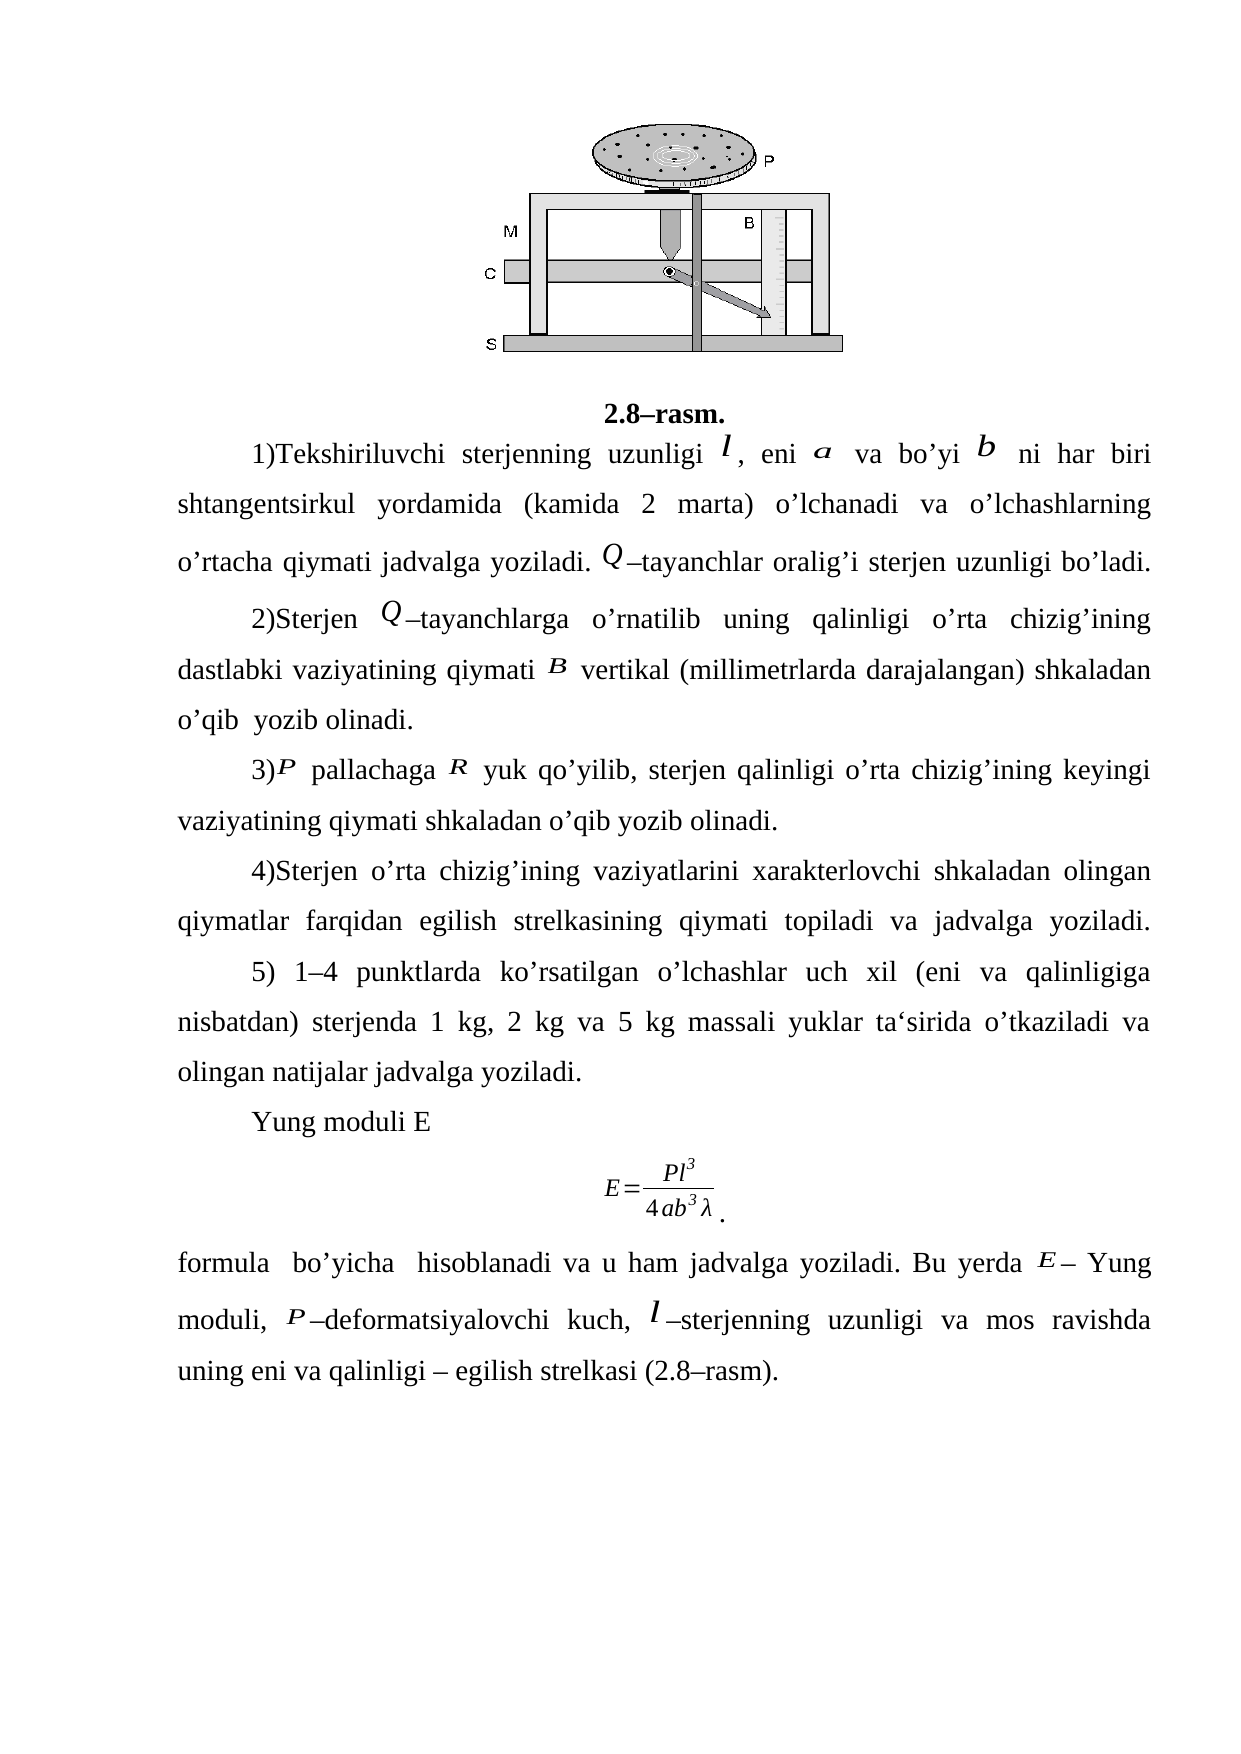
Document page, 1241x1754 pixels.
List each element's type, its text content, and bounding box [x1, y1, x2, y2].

text 2.8–rasm. [177, 396, 1152, 429]
text formula bo’yicha hisoblanadi va u ham jadvalga yoziladi. Bu yerda – Yung moduli, –deformatsiyalovchi kuch, –sterjenning uzunligi va mos ravishda uning eni va qalinligi – egilish strelkasi (2.8–rasm). [177, 1245, 1152, 1386]
picture [478, 118, 851, 367]
text Yung moduli E [177, 1104, 1152, 1138]
text 4)Sterjen o’rta chizig’ining vaziyatlarini xarakterlovchi shkaladan olingan qiymatlar farqidan egilish strelkasining qiymati topiladi va jadvalga yoziladi. 5) 1–4 punktlarda ko’rsatilgan o’lchashlar uch xil (eni va qalinligiga nisbatdan) sterjenda 1 kg, 2 kg va 5 kg massali yuklar ta‘sirida o’tkaziladi va olingan natijalar jadvalga yoziladi. [177, 853, 1152, 1088]
text . [177, 1155, 1152, 1228]
text 3) pallachaga yuk qo’yilib, sterjen qalinligi o’rta chizig’ining keyingi vaziyatining qiymati shkaladan o’qib yozib olinadi. [177, 752, 1152, 836]
text 1)Tekshiriluvchi sterjenning uzunligi , eni va bo’yi ni har biri shtangentsirkul yordamida (kamida 2 marta) o’lchanadi va o’lchashlarning o’rtacha qiymati jadvalga yoziladi. –tayanchlar oralig’i sterjen uzunligi bo’ladi. 2)Sterjen –tayanchlarga o’rnatilib uning qalinligi o’rta chizig’ining dastlabki vaziyatining qiymati vertikal (millimetrlarda darajalangan) shkaladan o’qib yozib olinadi. [177, 429, 1152, 736]
